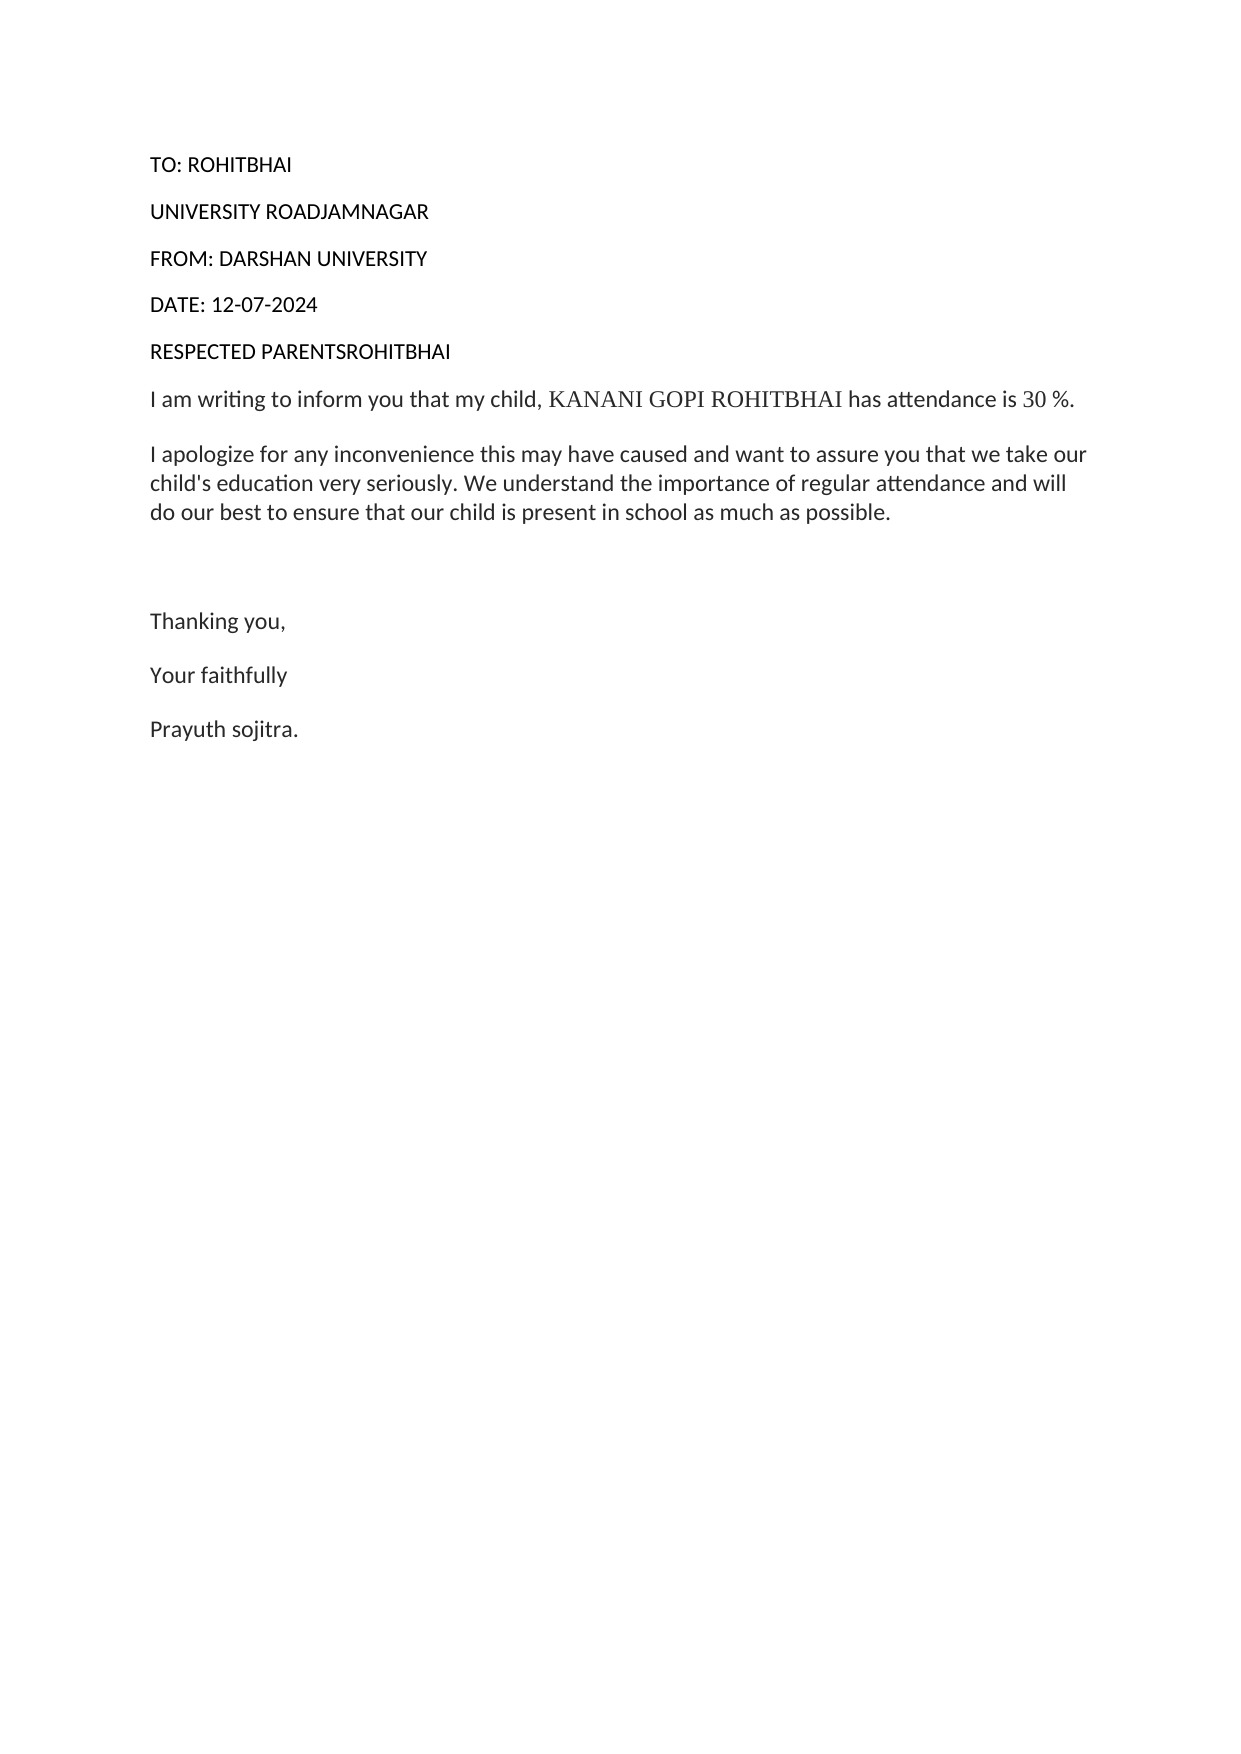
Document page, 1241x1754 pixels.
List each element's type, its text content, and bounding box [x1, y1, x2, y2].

text FROM: DARSHAN UNIVERSITY [150, 244, 1090, 272]
text RESPECTED PARENTSROHITBHAI [150, 337, 1090, 366]
text Prayuth sojitra. [150, 714, 1090, 743]
text I apologize for any inconvenience this may have caused and want to assure you that we take our child's education very seriously. We understand the importance of regular attendance and will do our best to ensure that our child is present in school as much as possible. [150, 439, 1090, 526]
text Your faithfully [150, 660, 1090, 689]
text Thanking you, [150, 606, 1090, 635]
text UNIVERSITY ROADJAMNAGAR [150, 197, 1090, 225]
text TO: ROHITBHAI [150, 150, 1090, 178]
text DATE: 12-07-2024 [150, 291, 1090, 319]
text I am writing to inform you that my child, KANANI GOPI ROHITBHAI has attendance is 30 %. [150, 384, 1090, 414]
